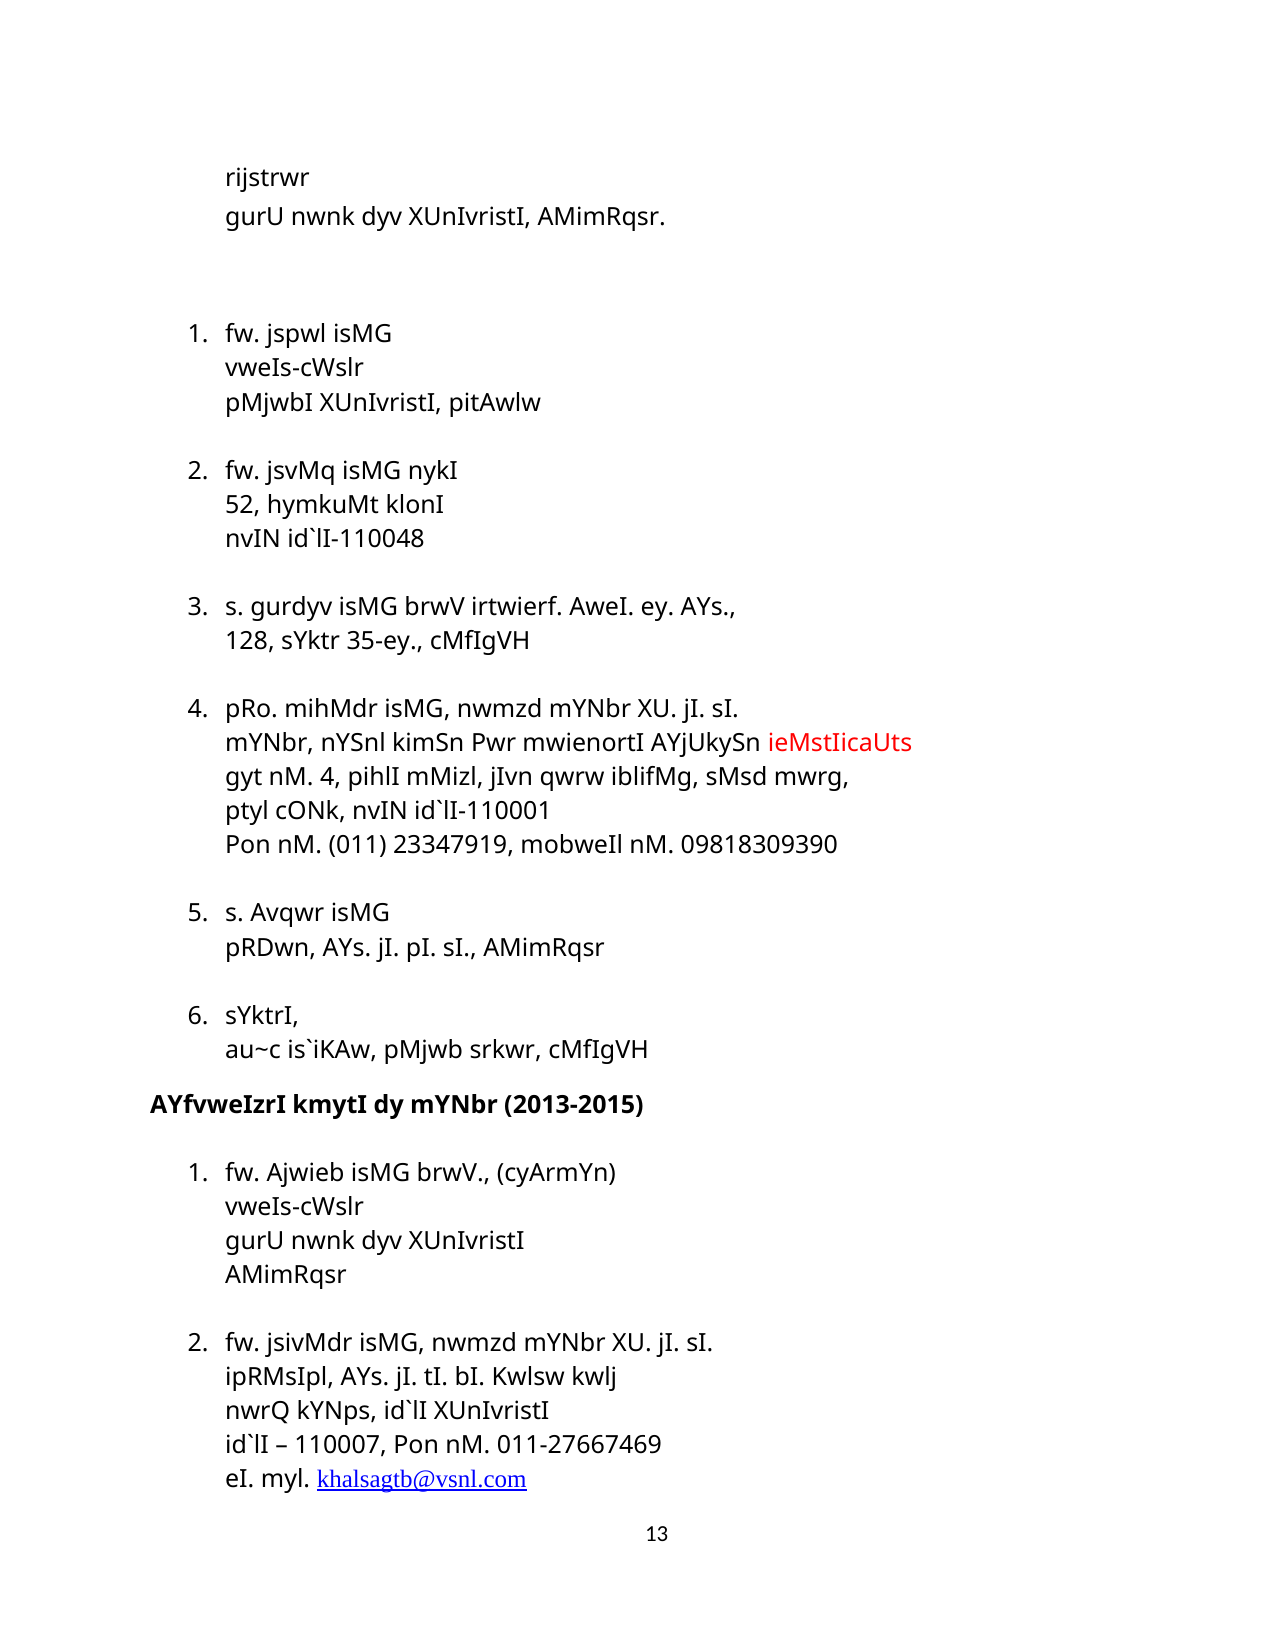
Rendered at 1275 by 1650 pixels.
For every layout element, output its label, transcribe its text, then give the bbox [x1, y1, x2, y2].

list eI. myl. khalsagtb@vsnl.com [225, 1461, 1162, 1495]
list id`lI – 110007, Pon nM. 011-27667469 [225, 1427, 1162, 1461]
list nwrQ kYNps, id`lI XUnIvristI [225, 1393, 1162, 1427]
text AYfvweIzrI kmytI dy mYNbr (2013-2015) [150, 1086, 1162, 1120]
list fw. jspwl isMG [187, 316, 1162, 350]
list gurU nwnk dyv XUnIvristI [225, 1222, 1162, 1257]
list vweIs-cWslr [225, 1188, 1162, 1222]
list nvIN id`lI-110048 [225, 520, 1162, 554]
list rijstrwr [225, 159, 1162, 193]
list sYktrI, [187, 997, 1162, 1031]
list Pon nM. (011) 23347919, mobweIl nM. 09818309390 [225, 827, 1162, 861]
list s. Avqwr isMG [187, 895, 1162, 929]
list ptyl cONk, nvIN id`lI-110001 [225, 793, 1162, 827]
list mYNbr, nYSnl kimSn Pwr mwienortI AYjUkySn ieMstIicaUts [225, 725, 1162, 759]
list ipRMsIpl, AYs. jI. tI. bI. Kwlsw kwlj [225, 1359, 1162, 1393]
list AMimRqsr [225, 1257, 1162, 1291]
list fw. jsvMq isMG nykI [187, 452, 1162, 486]
list au~c is`iKAw, pMjwb srkwr, cMfIgVH [225, 1031, 1162, 1065]
list 128, sYktr 35-ey., cMfIgVH [225, 623, 1162, 657]
list pMjwbI XUnIvristI, pitAwlw [225, 384, 1162, 418]
list pRo. mihMdr isMG, nwmzd mYNbr XU. jI. sI. [187, 691, 1162, 725]
list 52, hymkuMt klonI [225, 486, 1162, 520]
list vweIs-cWslr [225, 350, 1162, 384]
list s. gurdyv isMG brwV irtwierf. AweI. ey. AYs., [187, 588, 1162, 623]
list fw. Ajwieb isMG brwV., (cyArmYn) [187, 1154, 1162, 1188]
list pRDwn, AYs. jI. pI. sI., AMimRqsr [225, 929, 1162, 963]
list fw. jsivMdr isMG, nwmzd mYNbr XU. jI. sI. [187, 1325, 1162, 1359]
list gurU nwnk dyv XUnIvristI, AMimRqsr. [225, 198, 1162, 233]
list gyt nM. 4, pihlI mMizl, jIvn qwrw iblifMg, sMsd mwrg, [225, 759, 1162, 793]
